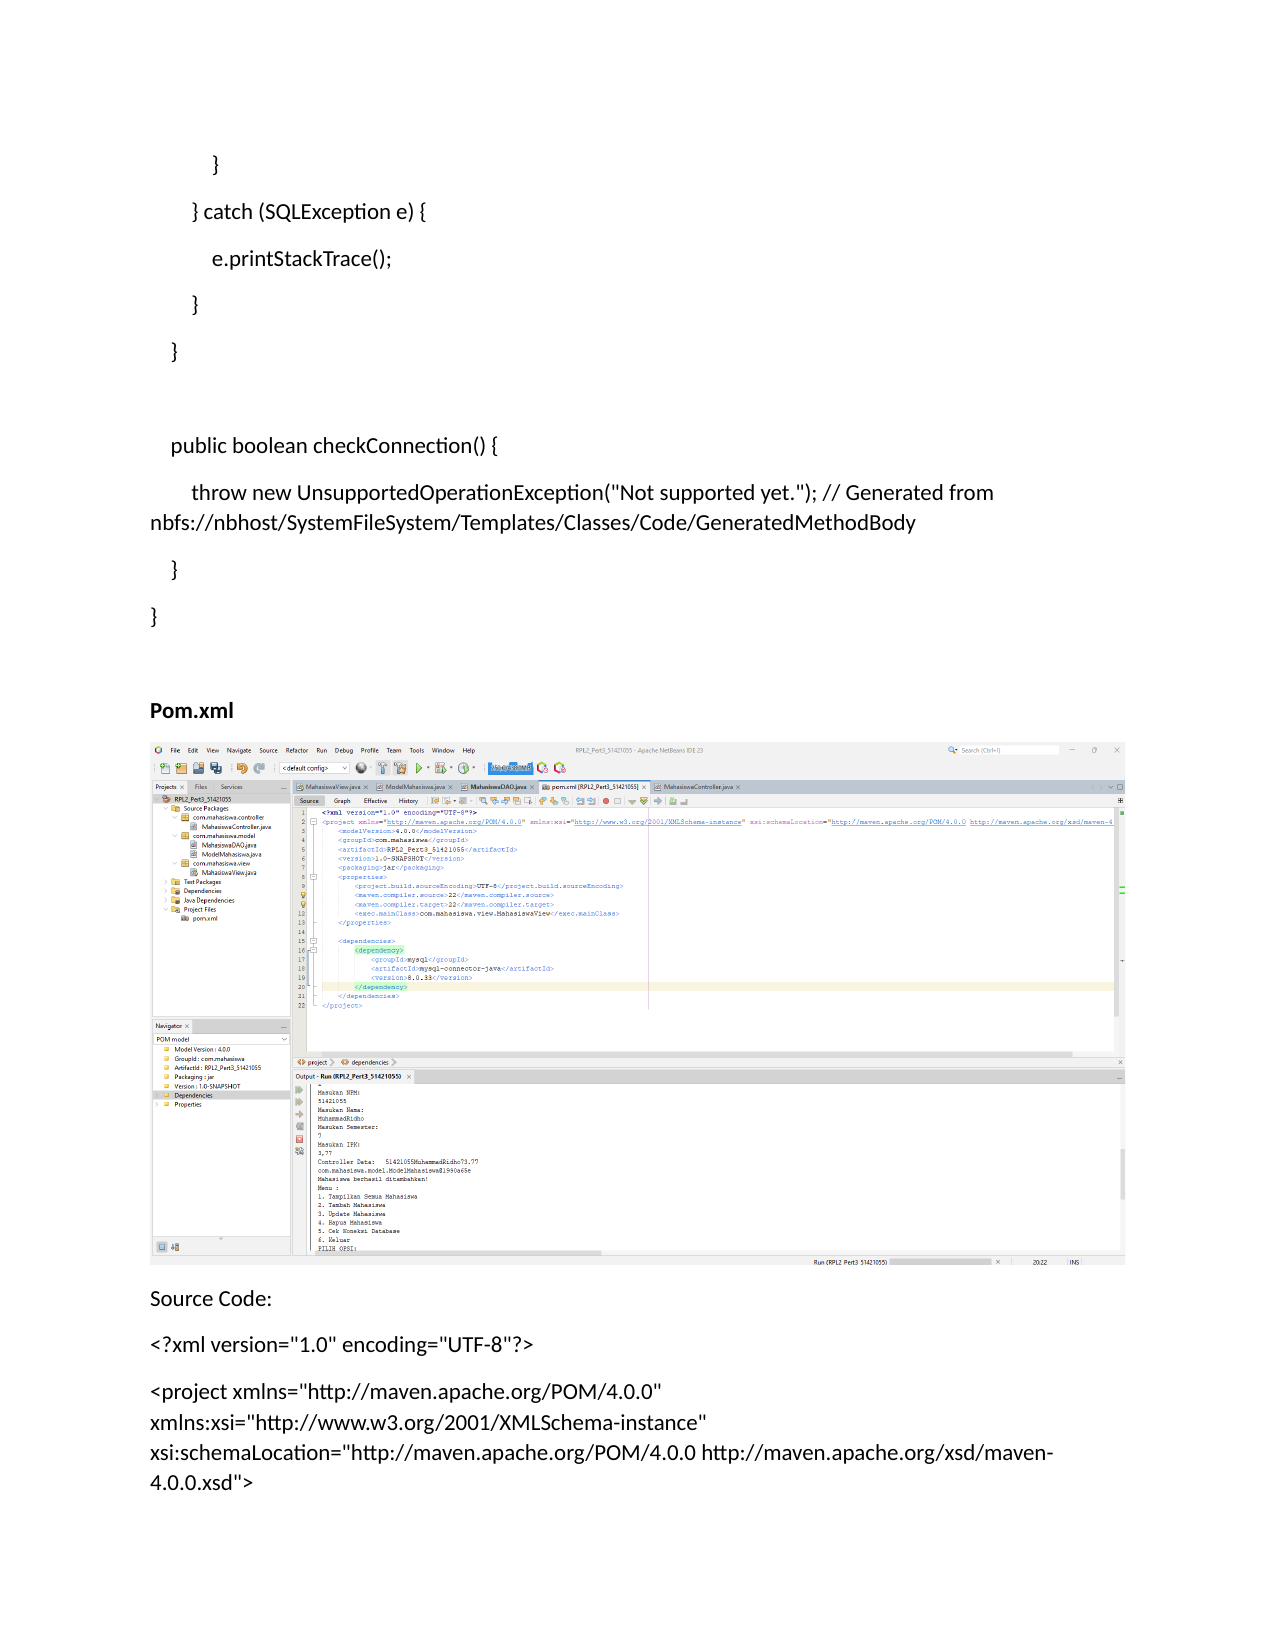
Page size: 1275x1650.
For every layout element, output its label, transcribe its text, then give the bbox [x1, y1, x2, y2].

text } [150, 337, 1125, 366]
picture [150, 742, 1125, 1265]
text } [150, 150, 1125, 178]
text Source Code: [150, 1284, 1125, 1312]
text } [150, 291, 1125, 319]
text Pom.xml [150, 696, 1125, 724]
text public boolean checkConnection() { [150, 431, 1125, 459]
text } [150, 555, 1125, 583]
text } catch (SQLException e) { [150, 197, 1125, 225]
text } [150, 602, 1125, 630]
text e.printStackTrace(); [150, 244, 1125, 272]
text <project xmlns="http://maven.apache.org/POM/4.0.0" xmlns:xsi="http://www.w3.org/2001/XMLSchema-instance" xsi:schemaLocation="http://maven.apache.org/POM/4.0.0 http://maven.apache.org/xsd/maven-4.0.0.xsd"> [150, 1377, 1125, 1496]
text <?xml version="1.0" encoding="UTF-8"?> [150, 1331, 1125, 1358]
text throw new UnsupportedOperationException("Not supported yet."); // Generated from nbfs://nbhost/SystemFileSystem/Templates/Classes/Code/GeneratedMethodBody [150, 478, 1125, 536]
